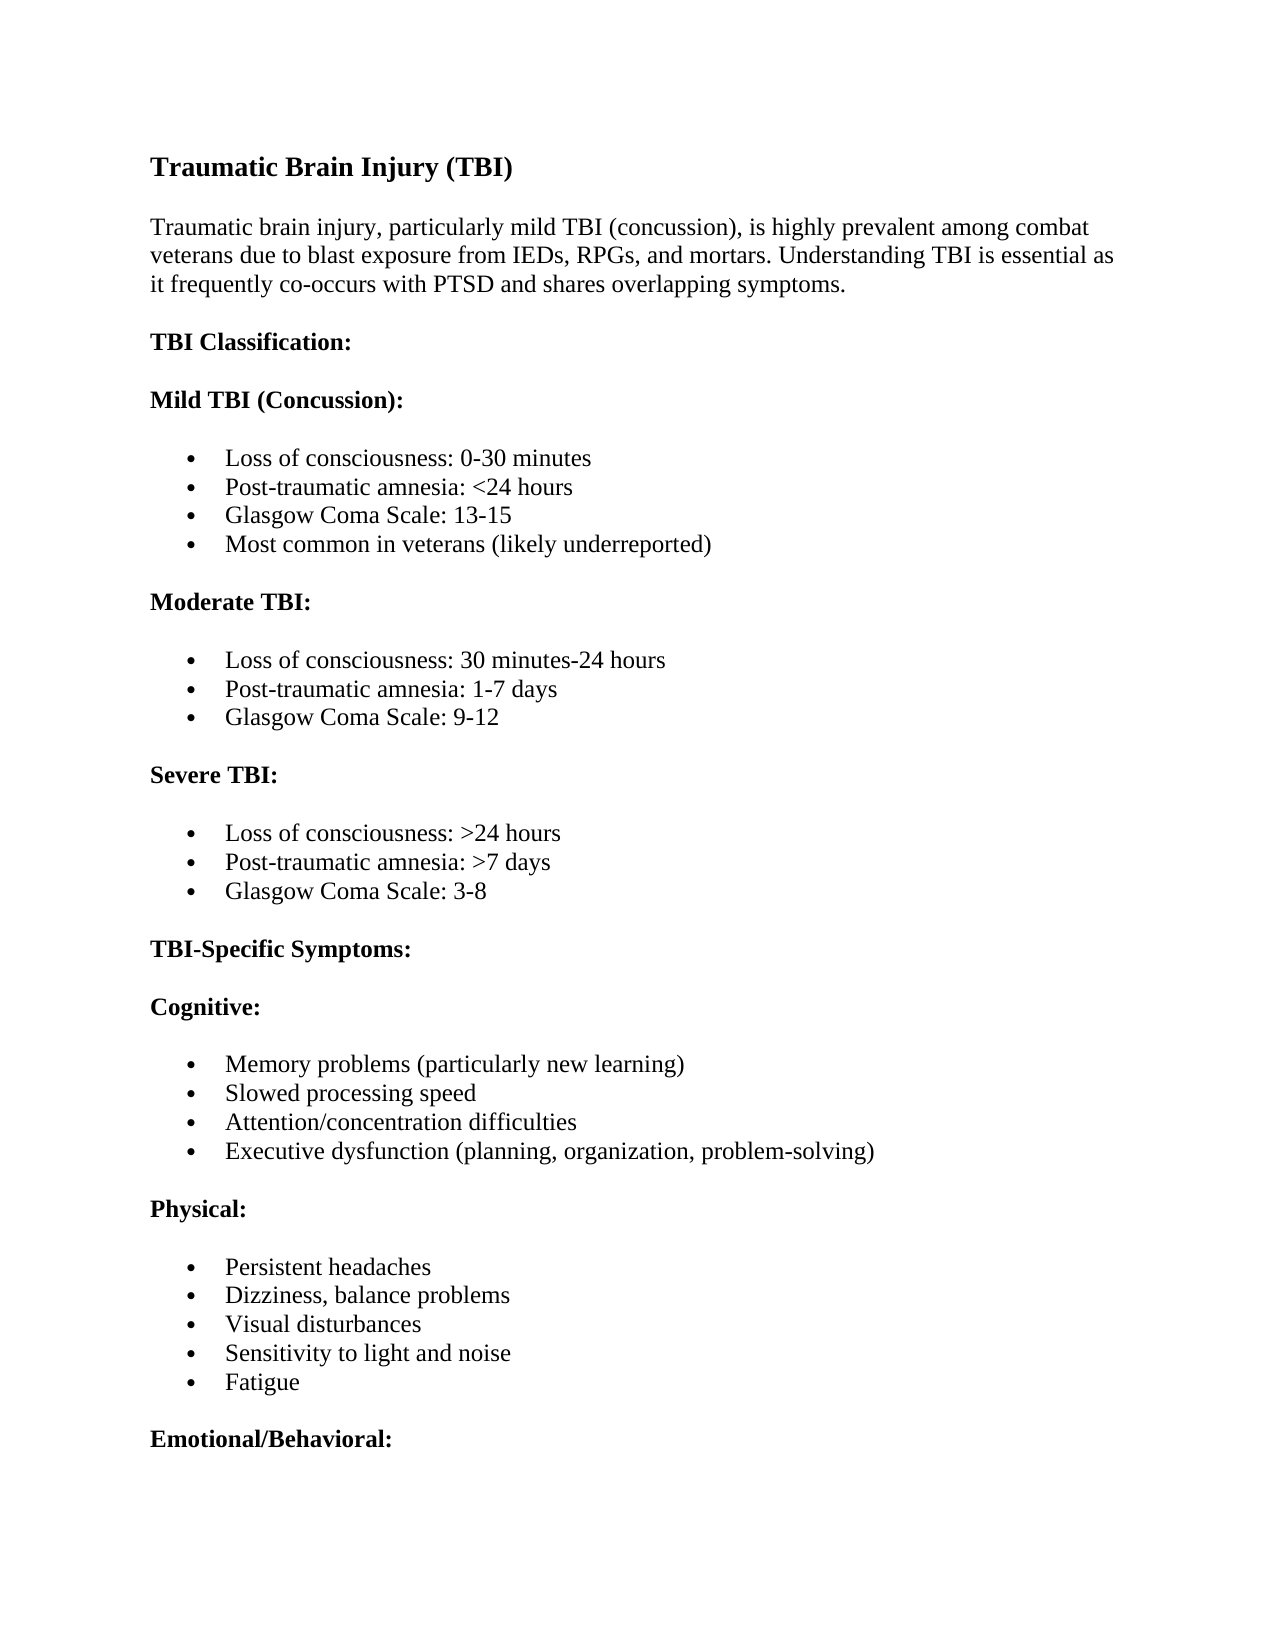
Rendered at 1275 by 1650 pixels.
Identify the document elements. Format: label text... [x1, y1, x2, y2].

list Fatigue [187, 1367, 1125, 1395]
list Post-traumatic amnesia: <24 hours [187, 472, 1125, 500]
list Slowed processing speed [187, 1078, 1125, 1107]
text Cognitive: [150, 992, 1125, 1020]
text Physical: [150, 1194, 1125, 1222]
list Visual disturbances [187, 1309, 1125, 1338]
text TBI-Specific Symptoms: [150, 934, 1125, 962]
list Glasgow Coma Scale: 13-15 [187, 500, 1125, 529]
list Post-traumatic amnesia: >7 days [187, 847, 1125, 876]
list Loss of consciousness: >24 hours [187, 818, 1125, 847]
list Memory problems (particularly new learning) [187, 1049, 1125, 1078]
list Executive dysfunction (planning, organization, problem-solving) [187, 1136, 1125, 1164]
list Persistent headaches [187, 1252, 1125, 1280]
list Loss of consciousness: 0-30 minutes [187, 443, 1125, 472]
list Glasgow Coma Scale: 3-8 [187, 876, 1125, 904]
list Sensitivity to light and noise [187, 1338, 1125, 1367]
list Post-traumatic amnesia: 1-7 days [187, 674, 1125, 702]
text Moderate TBI: [150, 587, 1125, 616]
text TBI Classification: [150, 327, 1125, 356]
list Loss of consciousness: 30 minutes-24 hours [187, 645, 1125, 674]
text Traumatic Brain Injury (TBI) [150, 150, 1125, 182]
text Severe TBI: [150, 760, 1125, 789]
list Attention/concentration difficulties [187, 1107, 1125, 1136]
list Dizziness, balance problems [187, 1280, 1125, 1309]
text Traumatic brain injury, particularly mild TBI (concussion), is highly prevalent among combat veterans due to blast exposure from IEDs, RPGs, and mortars. Understanding TBI is essential as it frequently co-occurs with PTSD and shares overlapping symptoms. [150, 212, 1125, 298]
list Glasgow Coma Scale: 9-12 [187, 702, 1125, 731]
text Emotional/Behavioral: [150, 1424, 1125, 1453]
list Most common in veterans (likely underreported) [187, 529, 1125, 558]
text Mild TBI (Concussion): [150, 385, 1125, 414]
